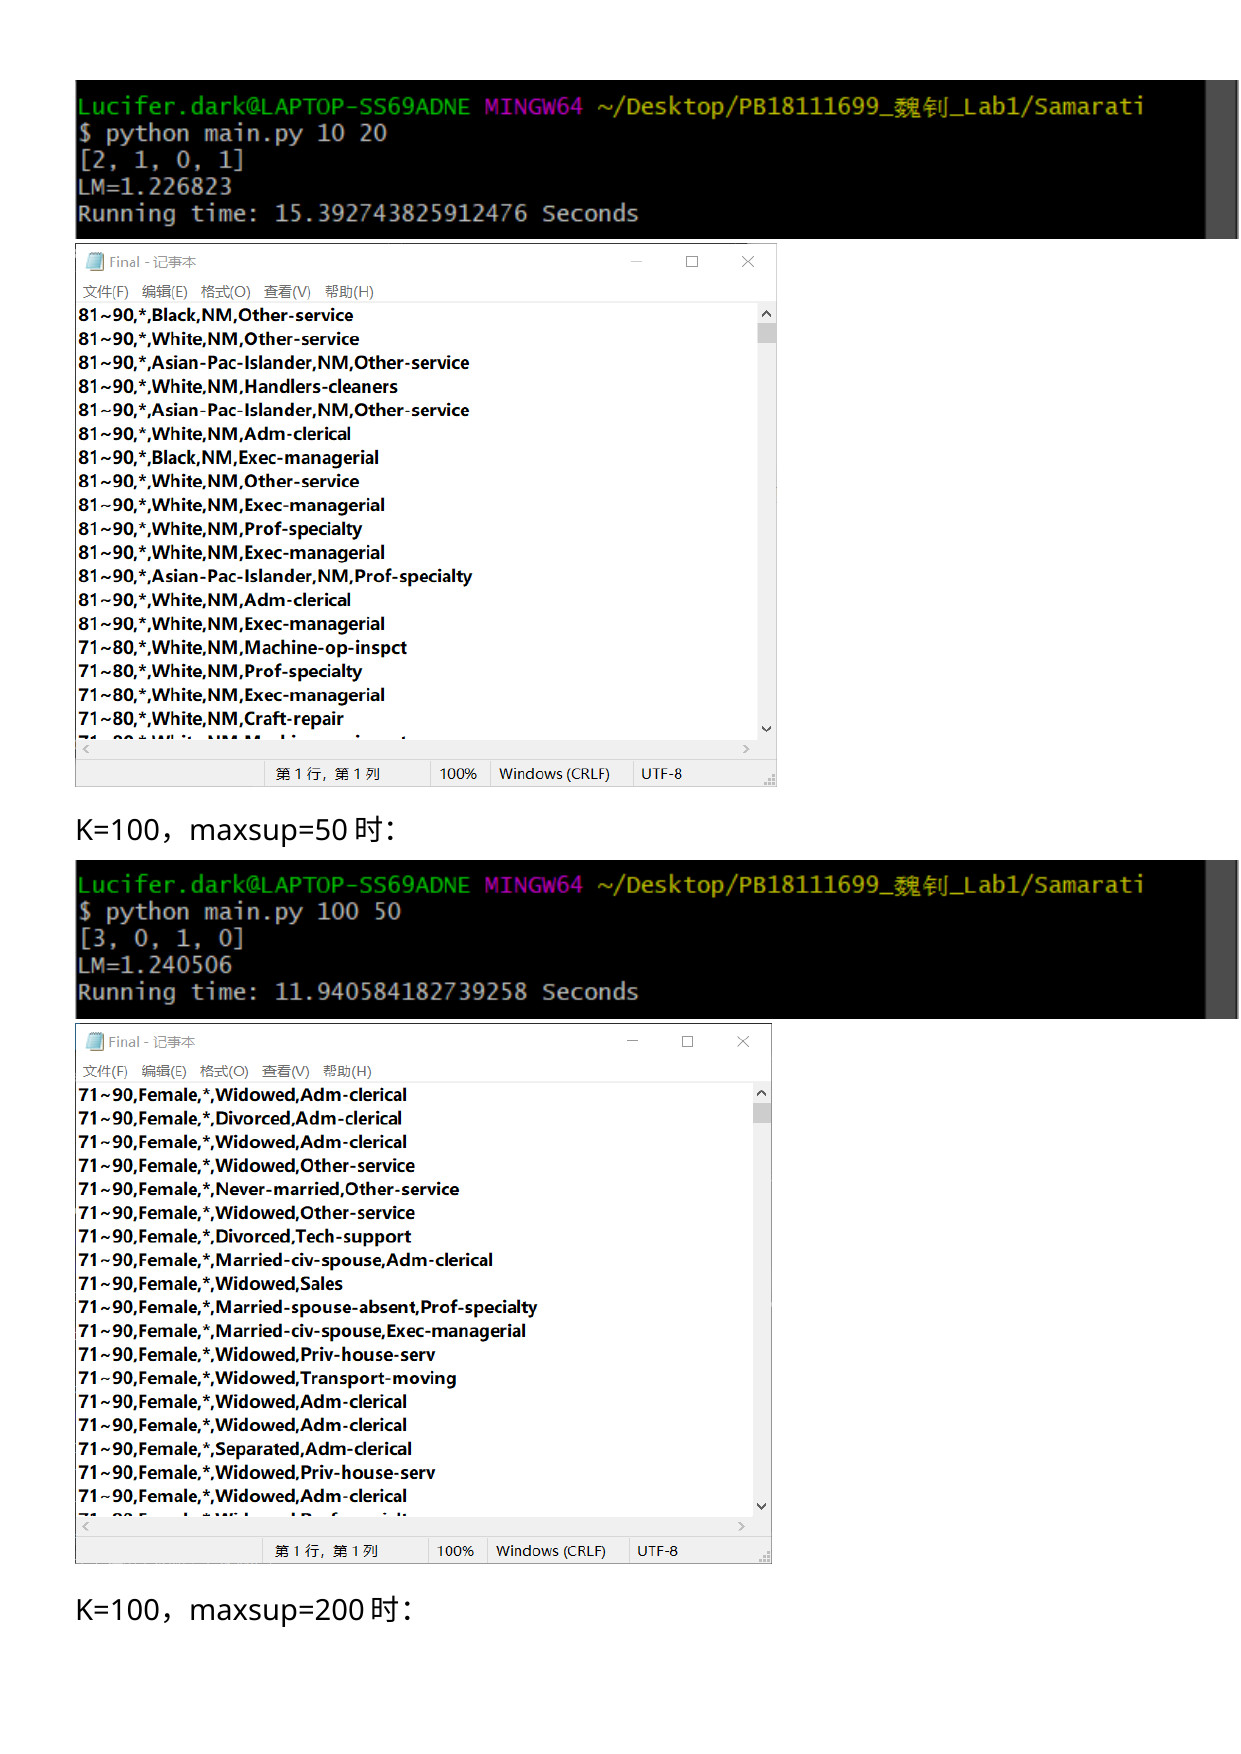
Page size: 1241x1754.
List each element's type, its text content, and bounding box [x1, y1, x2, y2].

picture [75, 1023, 772, 1564]
picture [75, 860, 1239, 1019]
text K=100，maxsup=200时： [75, 1576, 1165, 1641]
text K=100，maxsup=50时： [75, 796, 1165, 860]
picture [75, 243, 777, 787]
picture [75, 80, 1239, 239]
